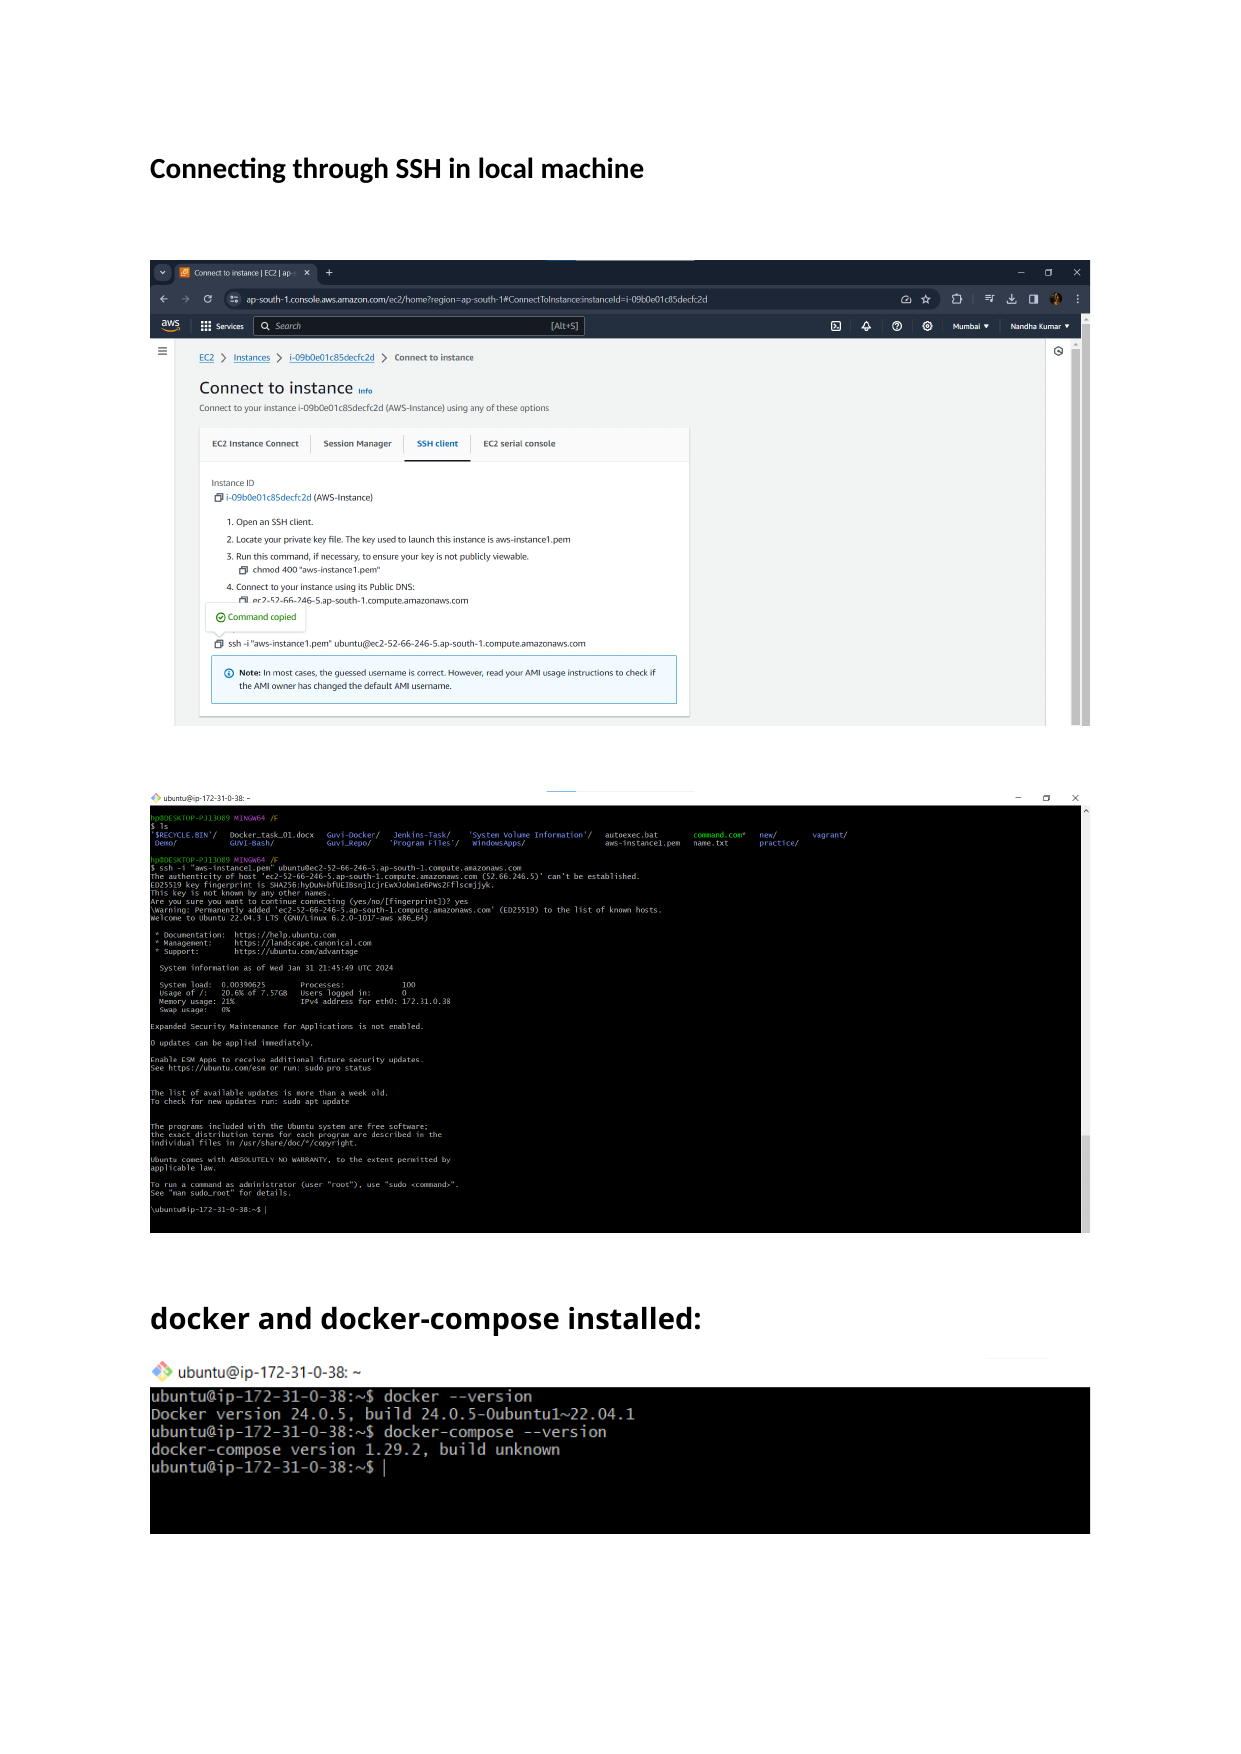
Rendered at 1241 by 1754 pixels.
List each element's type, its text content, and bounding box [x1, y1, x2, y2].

picture [150, 791, 1091, 1233]
text docker and docker-compose installed: [150, 1298, 1090, 1338]
text Connecting through SSH in local machine [150, 150, 1090, 186]
picture [150, 1358, 1091, 1534]
picture [150, 260, 1091, 726]
